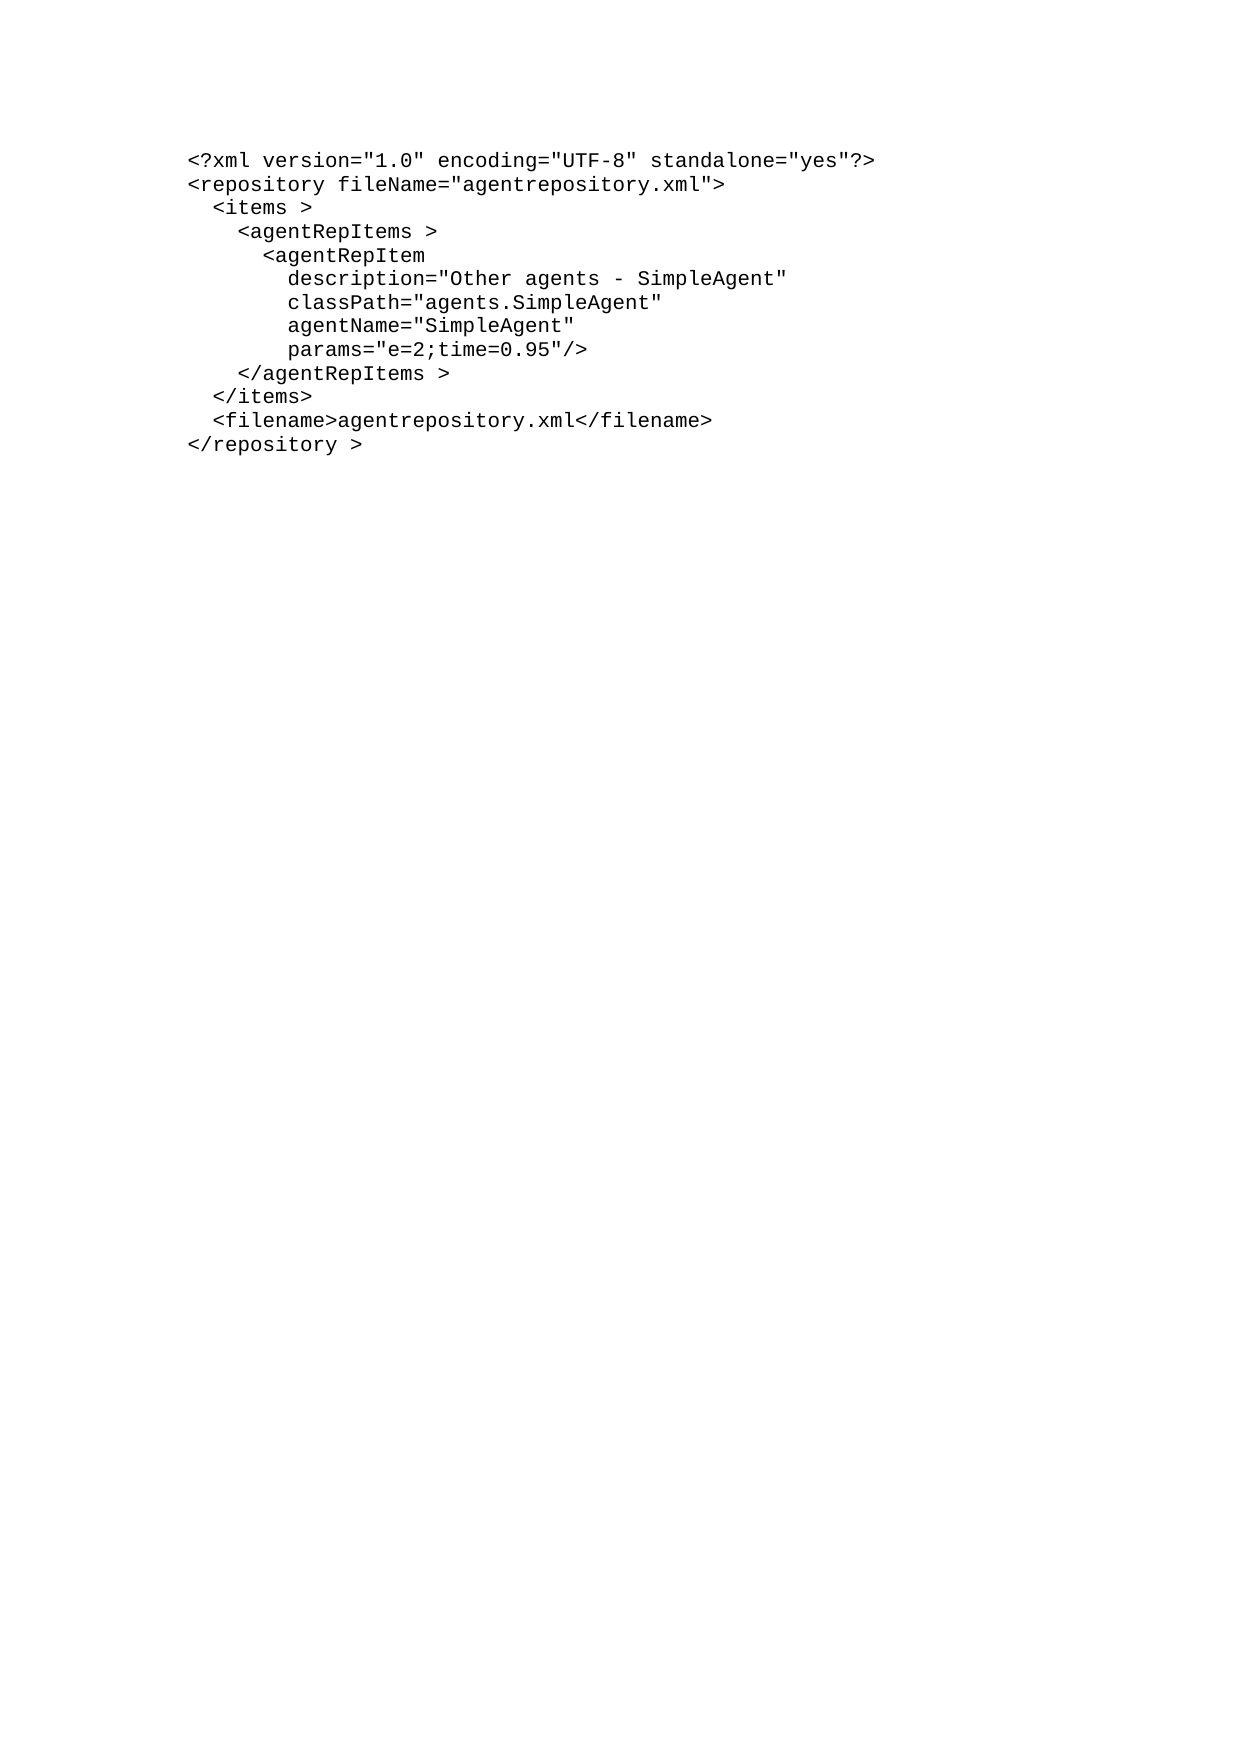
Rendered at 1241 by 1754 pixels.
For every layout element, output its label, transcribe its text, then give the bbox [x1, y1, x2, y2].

text </repository > [187, 434, 1053, 457]
text description="Other agents - SimpleAgent" [187, 268, 1053, 292]
text <repository fileName="agentrepository.xml"> [187, 174, 1053, 197]
text <agentRepItems > [187, 221, 1053, 244]
text </agentRepItems > [187, 363, 1053, 386]
text agentName="SimpleAgent" [187, 316, 1053, 339]
text classPath="agents.SimpleAgent" [187, 292, 1053, 316]
text <filename>agentrepository.xml</filename> [187, 410, 1053, 434]
text <agentRepItem [187, 244, 1053, 268]
text params="e=2;time=0.95"/> [187, 339, 1053, 363]
text <items > [187, 197, 1053, 221]
text </items> [187, 386, 1053, 410]
text <?xml version="1.0" encoding="UTF-8" standalone="yes"?> [187, 150, 1053, 174]
